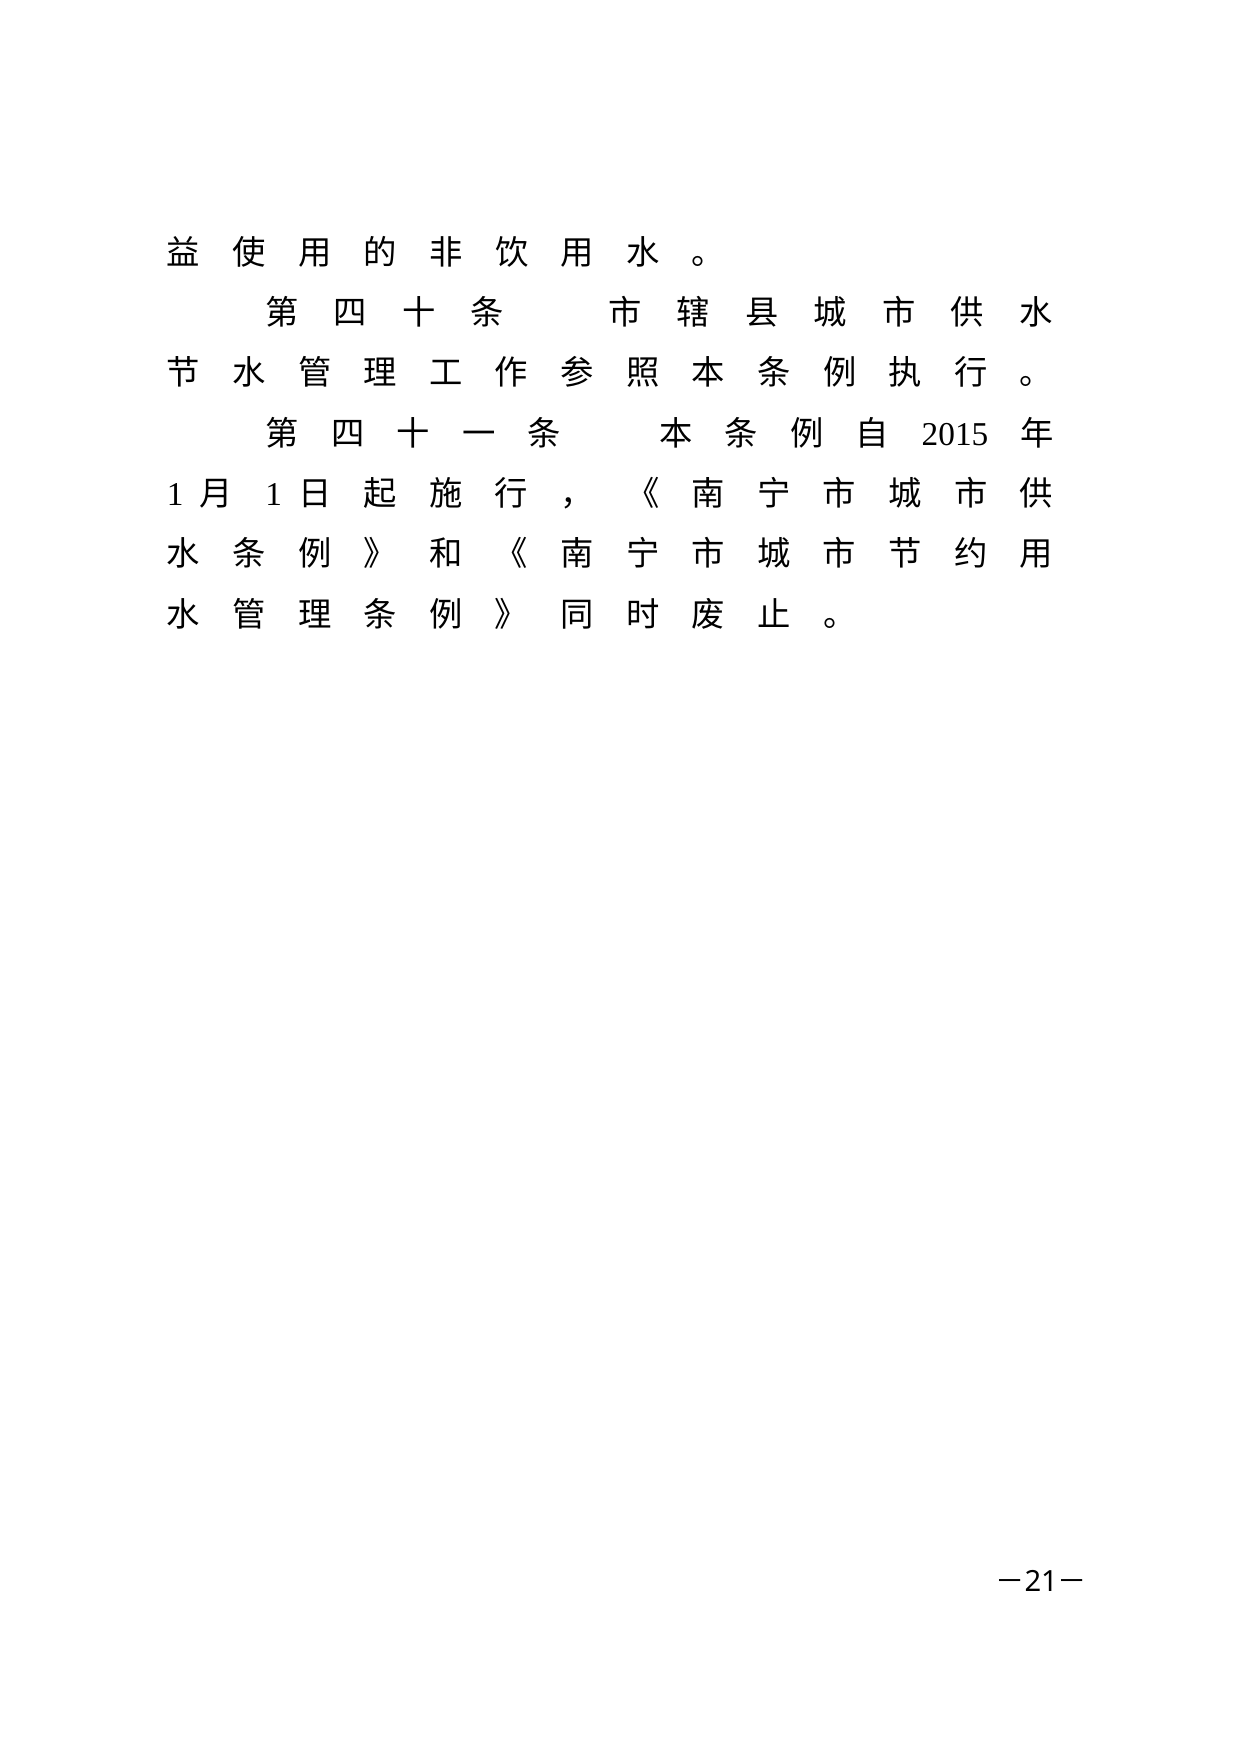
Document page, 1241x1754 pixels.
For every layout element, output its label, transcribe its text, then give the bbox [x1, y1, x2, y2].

text 第四十条 市辖县城市供水节水管理工作参照本条例执行。 [167, 280, 1085, 400]
text 第四十一条 本条例自2015年1月1日起施行，《南宁市城市供水条例》和《南宁市城市节约用水管理条例》同时废止。 [167, 400, 1085, 642]
text 再生水，是指污水、废水经过处理后，达到一定水质标准、满足某种使用要求，可以进行有益使用的非饮用水。 [167, 219, 1085, 280]
